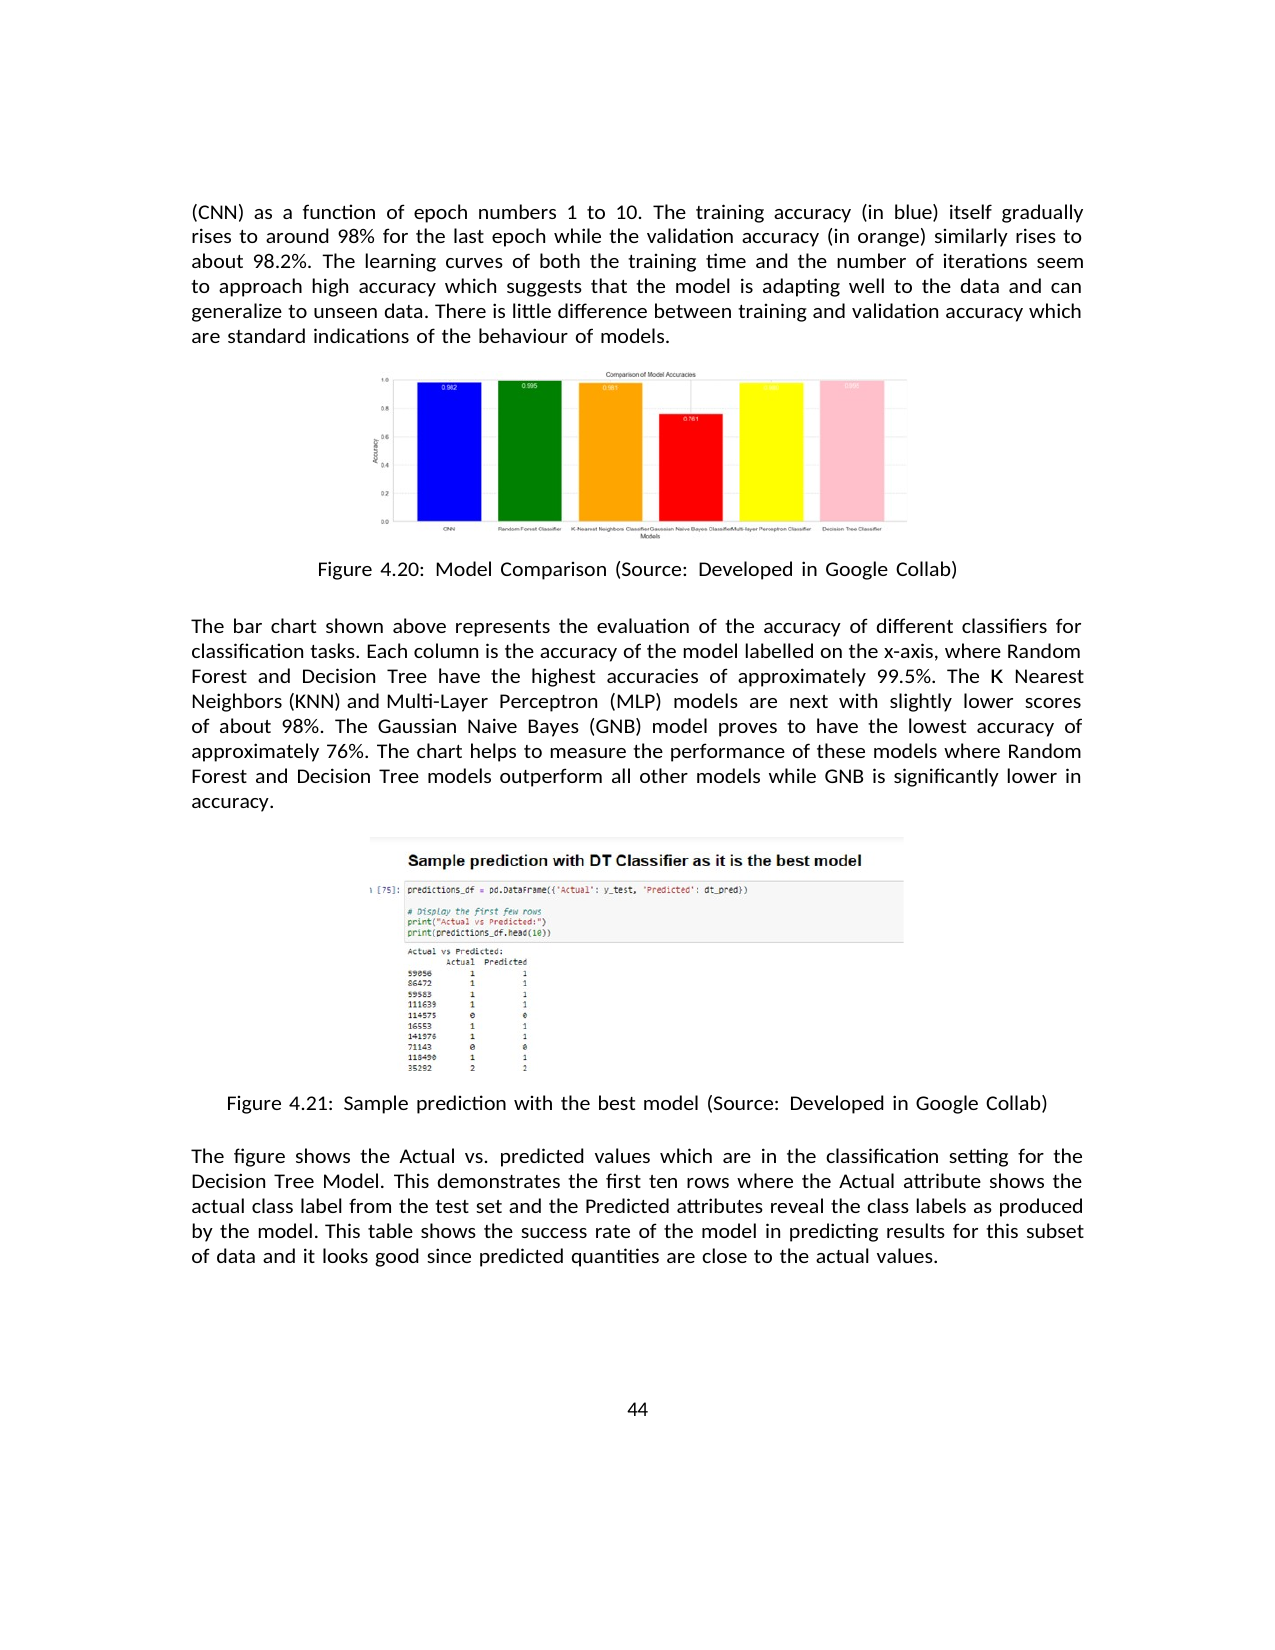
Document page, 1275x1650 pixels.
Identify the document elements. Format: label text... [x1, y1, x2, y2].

text The bar chart shown above represents the evaluation of the accuracy of different classifiers for classification tasks. Each column is the accuracy of the model labelled on the x-axis, where Random Forest and Decision Tree have the highest accuracies of approximately 99.5%. The K Nearest Neighbors (KNN) and Multi-Layer Perceptron (MLP) models are next with slightly lower scores of about 98%. The Gaussian Naive Bayes (GNB) model proves to have the lowest accuracy of approximately 76%. The chart helps to measure the performance of these models where Random Forest and Decision Tree models outperform all other models while GNB is significantly lower in accuracy. [191, 614, 1084, 814]
picture [372, 371, 908, 539]
text (CNN) as a function of epoch numbers 1 to 10. The training accuracy (in blue) itself gradually rises to around 98% for the last epoch while the validation accuracy (in orange) similarly rises to about 98.2%. The learning curves of both the training time and the number of iterations seem to approach high accuracy which suggests that the model is adapting well to the data and can generalize to unseen data. There is little difference between training and validation accuracy which are standard indications of the behaviour of models. [191, 199, 1084, 349]
text The figure shows the Actual vs. predicted values which are in the classification setting for the Decision Tree Model. This demonstrates the first ten rows where the Actual attribute shows the actual class label from the test set and the Predicted attributes reveal the class labels as produced by the model. This table shows the success rate of the model in predicting results for this subset of data and it looks good since predicted quantities are close to the actual values. [191, 1143, 1084, 1268]
picture [369, 837, 904, 1071]
